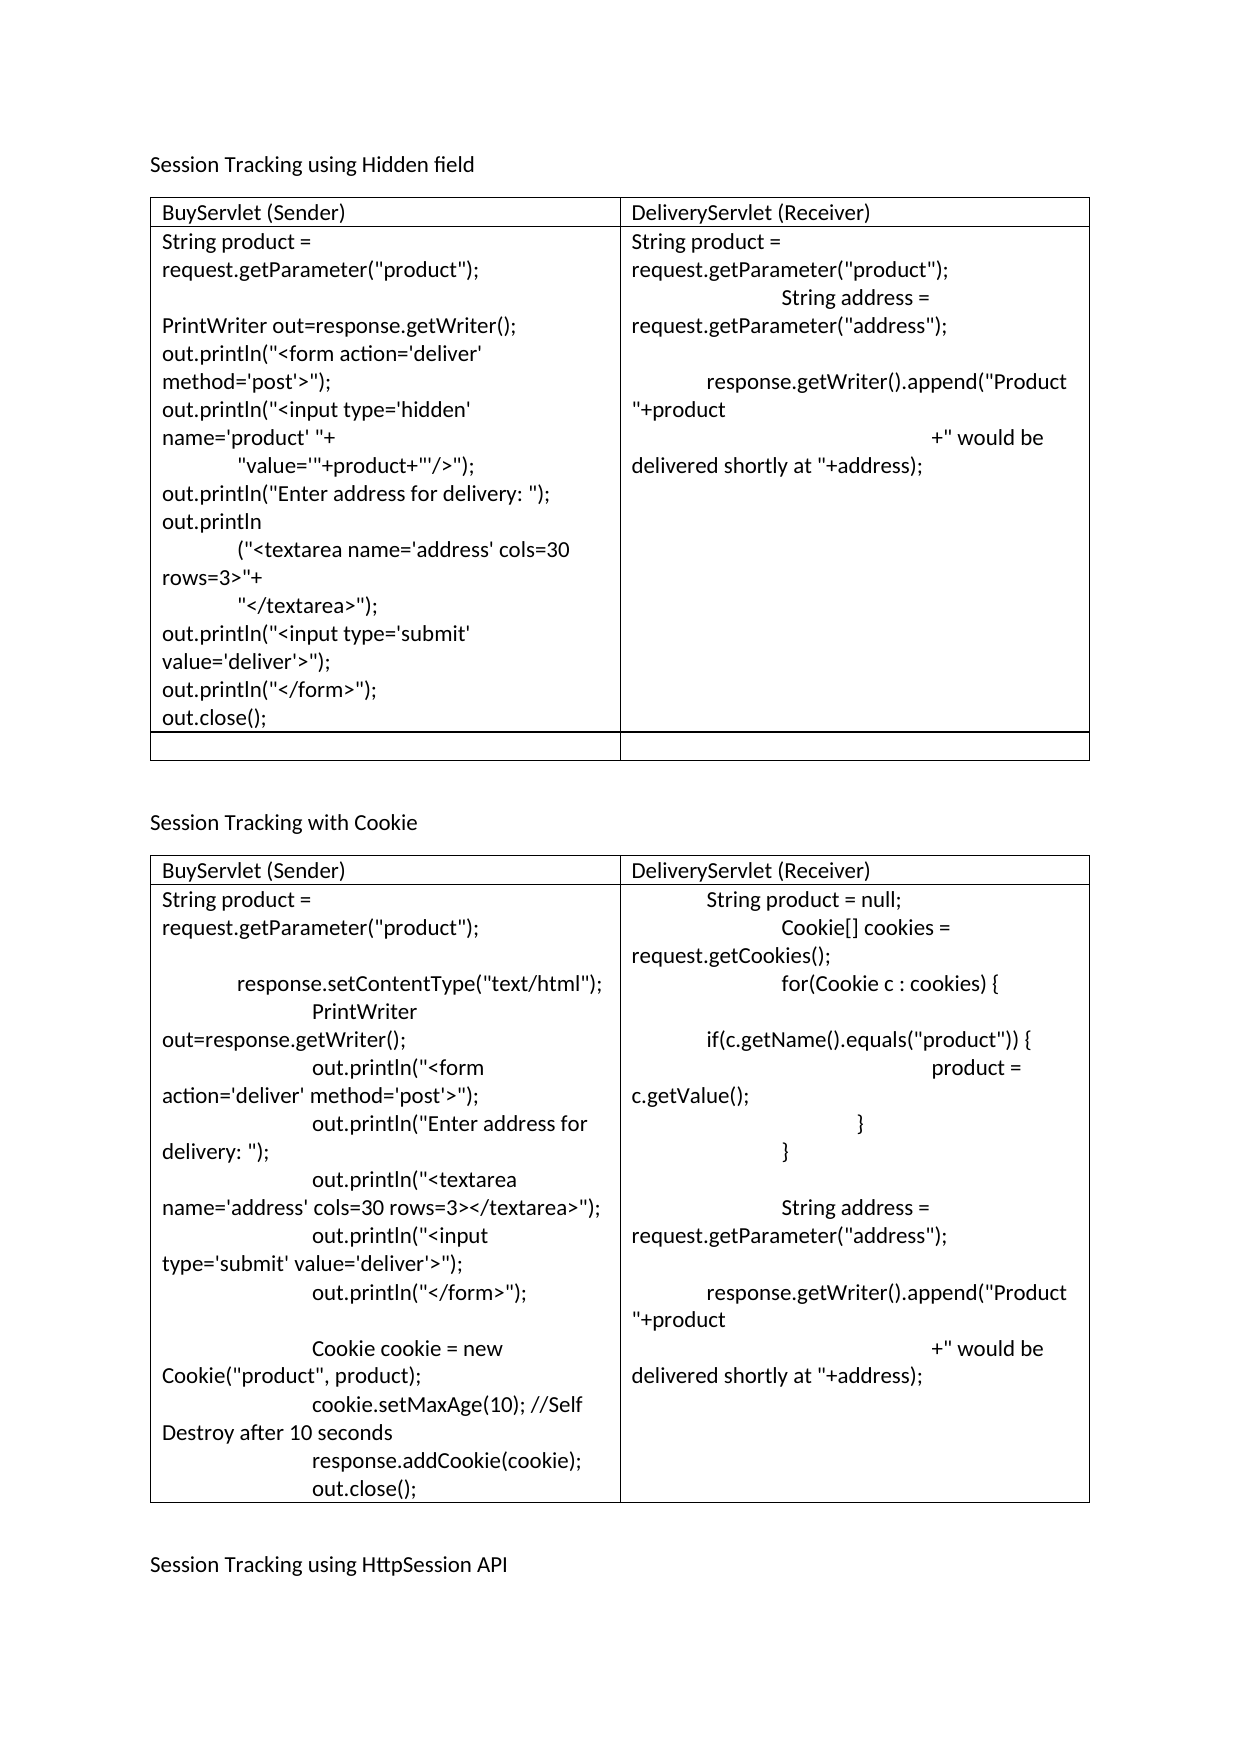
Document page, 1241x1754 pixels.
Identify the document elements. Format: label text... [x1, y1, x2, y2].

text Session Tracking using Hidden field [150, 150, 1090, 178]
table_cell String product = request.getParameter("product"); response.setContentType("text/html"); PrintWriter out=response.getWriter(); out.println("<form action='deliver' method='post'>"); out.println("Enter address for delivery: "); out.println("<textarea name='address' cols=30 rows=3></textarea>"); out.println("<input type='submit' value='deliver'>"); out.println("</form>"); Cookie cookie = new Cookie("product", product); cookie.setMaxAge(10); //Self Destroy after 10 seconds response.addCookie(cookie); out.close(); [151, 885, 620, 1502]
table_cell String product = request.getParameter("product"); String address = request.getParameter("address"); response.getWriter().append("Product "+product +" would be delivered shortly at "+address); [621, 227, 1089, 731]
table_header DeliveryServlet (Receiver) [621, 198, 1089, 226]
text Session Tracking with Cookie [150, 808, 1090, 836]
text Session Tracking using HttpSession API [150, 1550, 1090, 1578]
table_header BuyServlet (Sender) [151, 198, 620, 226]
table_cell [621, 733, 1089, 760]
table_cell String product = null; Cookie[] cookies = request.getCookies(); for(Cookie c : cookies) { if(c.getName().equals("product")) { product = c.getValue(); } } String address = request.getParameter("address"); response.getWriter().append("Product "+product +" would be delivered shortly at "+address); [621, 885, 1089, 1502]
table_cell [151, 733, 620, 760]
table_header DeliveryServlet (Receiver) [621, 856, 1089, 884]
table_cell String product = request.getParameter("product"); PrintWriter out=response.getWriter(); out.println("<form action='deliver' method='post'>"); out.println("<input type='hidden' name='product' "+ "value='"+product+"'/>"); out.println("Enter address for delivery: "); out.println ("<textarea name='address' cols=30 rows=3>"+ "</textarea>"); out.println("<input type='submit' value='deliver'>"); out.println("</form>"); out.close(); [151, 227, 620, 731]
table_header BuyServlet (Sender) [151, 856, 620, 884]
